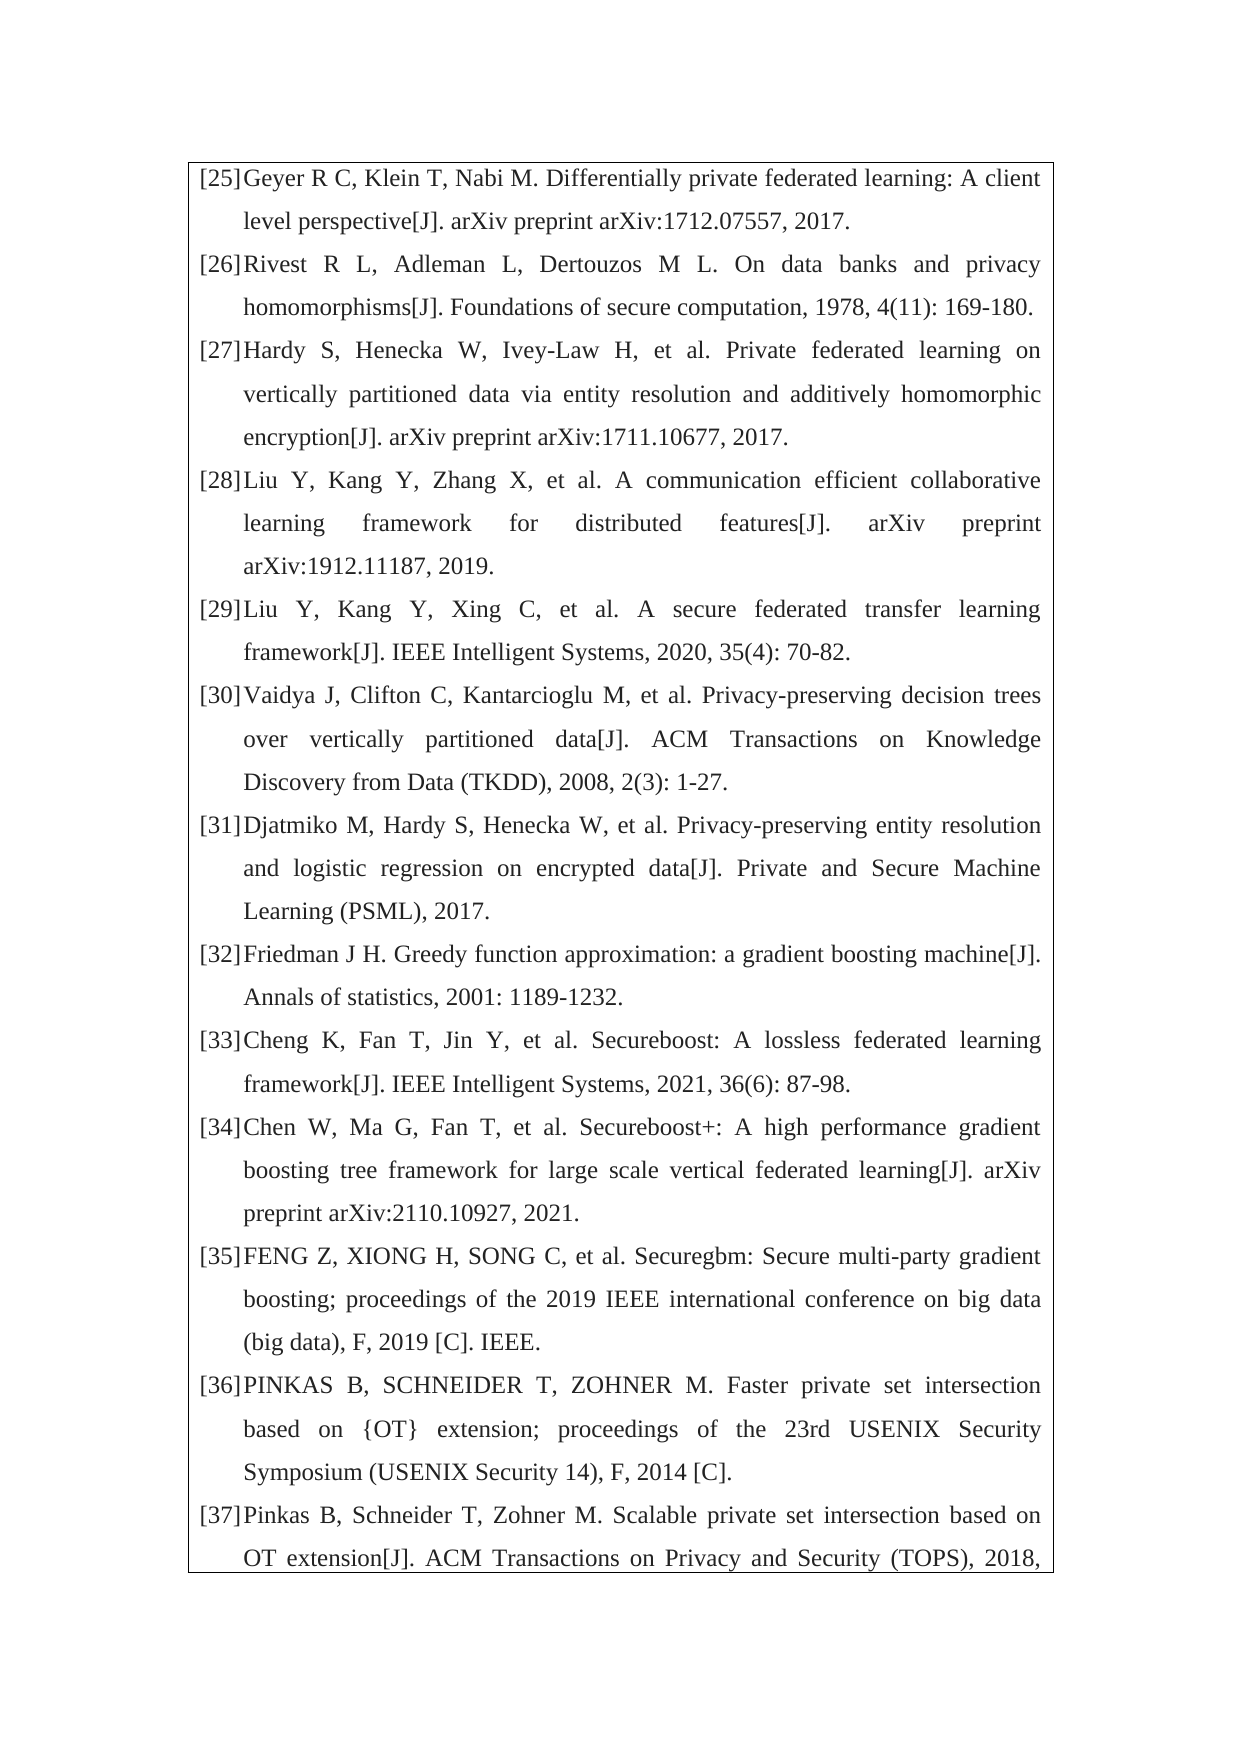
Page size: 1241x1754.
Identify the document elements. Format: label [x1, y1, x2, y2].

table_cell [189, 163, 1053, 1572]
